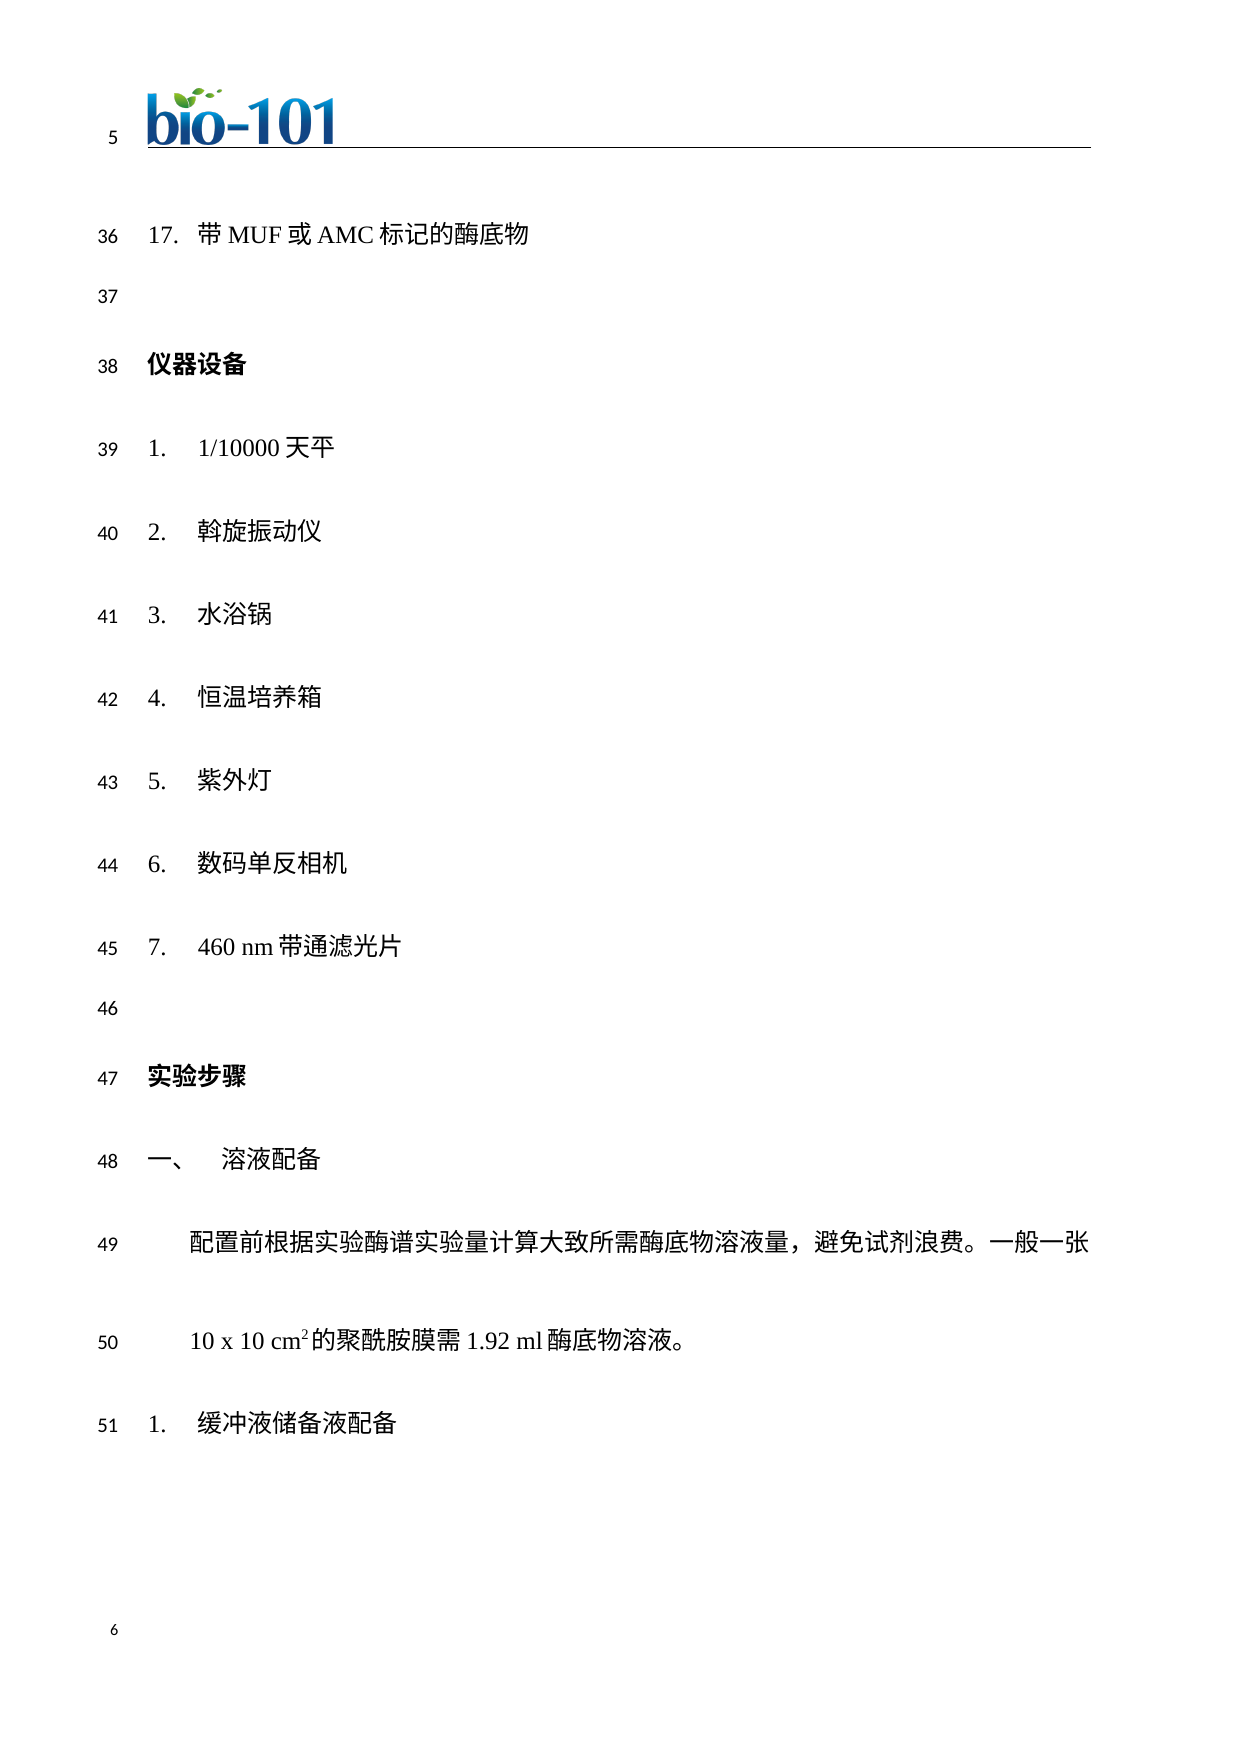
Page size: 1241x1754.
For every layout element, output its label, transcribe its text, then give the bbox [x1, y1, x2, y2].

text 配置前根据实验酶谱实验量计算大致所需酶底物溶液量，避免试剂浪费。一般一张10 x 10 cm2的聚酰胺膜需1.92 ml酶底物溶液。 [189, 1208, 1092, 1371]
list 恒温培养箱 [148, 663, 1092, 728]
list 460 nm带通滤光片 [148, 912, 1092, 977]
list 水浴锅 [148, 580, 1092, 645]
list 缓冲液储备液配备 [148, 1389, 1092, 1454]
list 紫外灯 [148, 746, 1092, 811]
list 溶液配备 [148, 1125, 1092, 1190]
picture [147, 88, 333, 145]
text 实验步骤 [148, 1042, 1092, 1107]
list 带MUF或AMC标记的酶底物 [148, 200, 1092, 265]
list 斡旋振动仪 [148, 497, 1092, 562]
text 仪器设备 [148, 330, 1092, 395]
list 1/10000天平 [148, 413, 1092, 478]
list 数码单反相机 [148, 829, 1092, 894]
